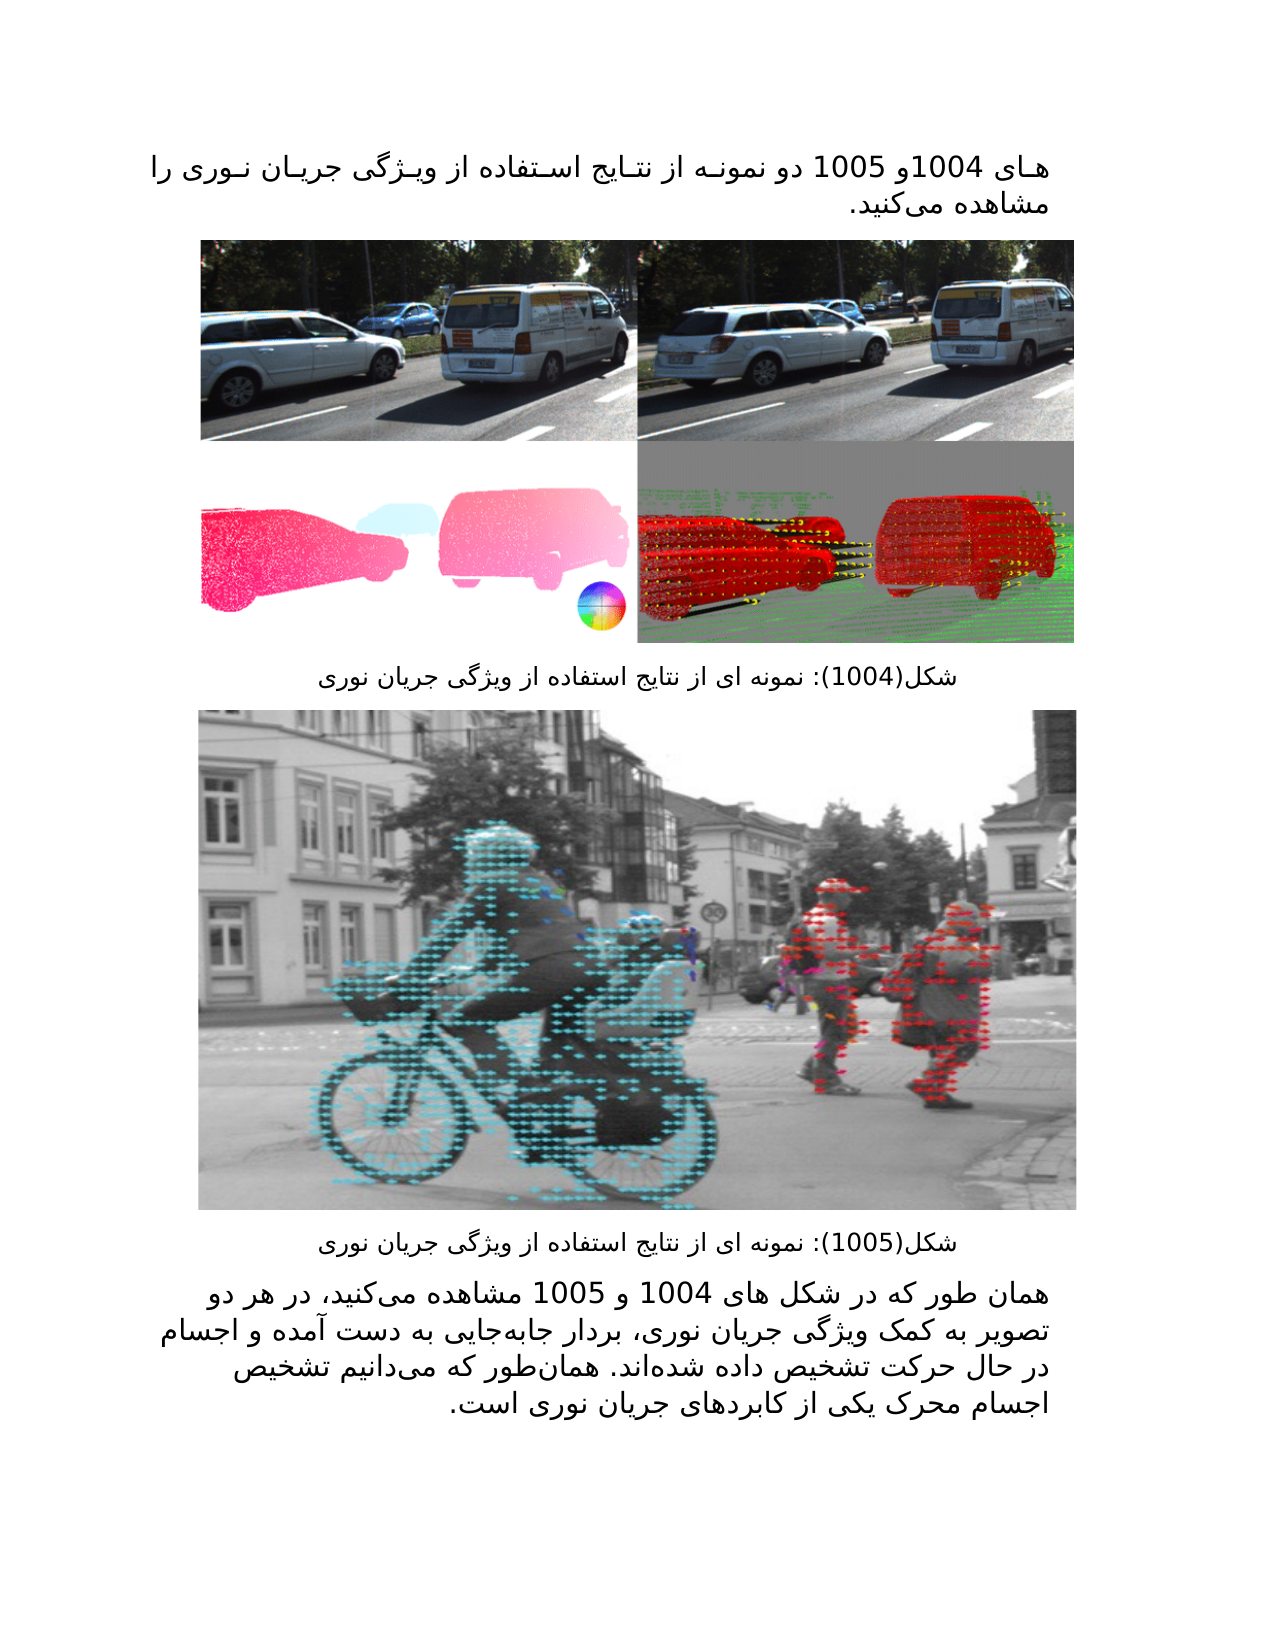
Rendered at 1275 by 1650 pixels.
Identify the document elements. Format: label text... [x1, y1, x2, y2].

text شکل(1004): نمونه ای از نتایج استفاده از ویژگی جریان نوری [150, 662, 1125, 691]
text شکل(1005): نمونه ای از نتایج استفاده از ویژگی جریان نوری [150, 1228, 1125, 1257]
list همان طور که در شکل های 1004 و 1005 مشاهده می‌کنید، در هر دو تصویر به کمک ویژگی جریان نوری، بردار جا‌به‌جایی به دست آمده و اجسام در حال حرکت تشخیص داده شده‌اند. همان‌طور که می‌دانیم تشخیص اجسام محرک یکی از کابرد‌های جریان نوری است. [150, 1276, 1050, 1420]
picture [200, 240, 1074, 643]
picture [198, 710, 1077, 1210]
